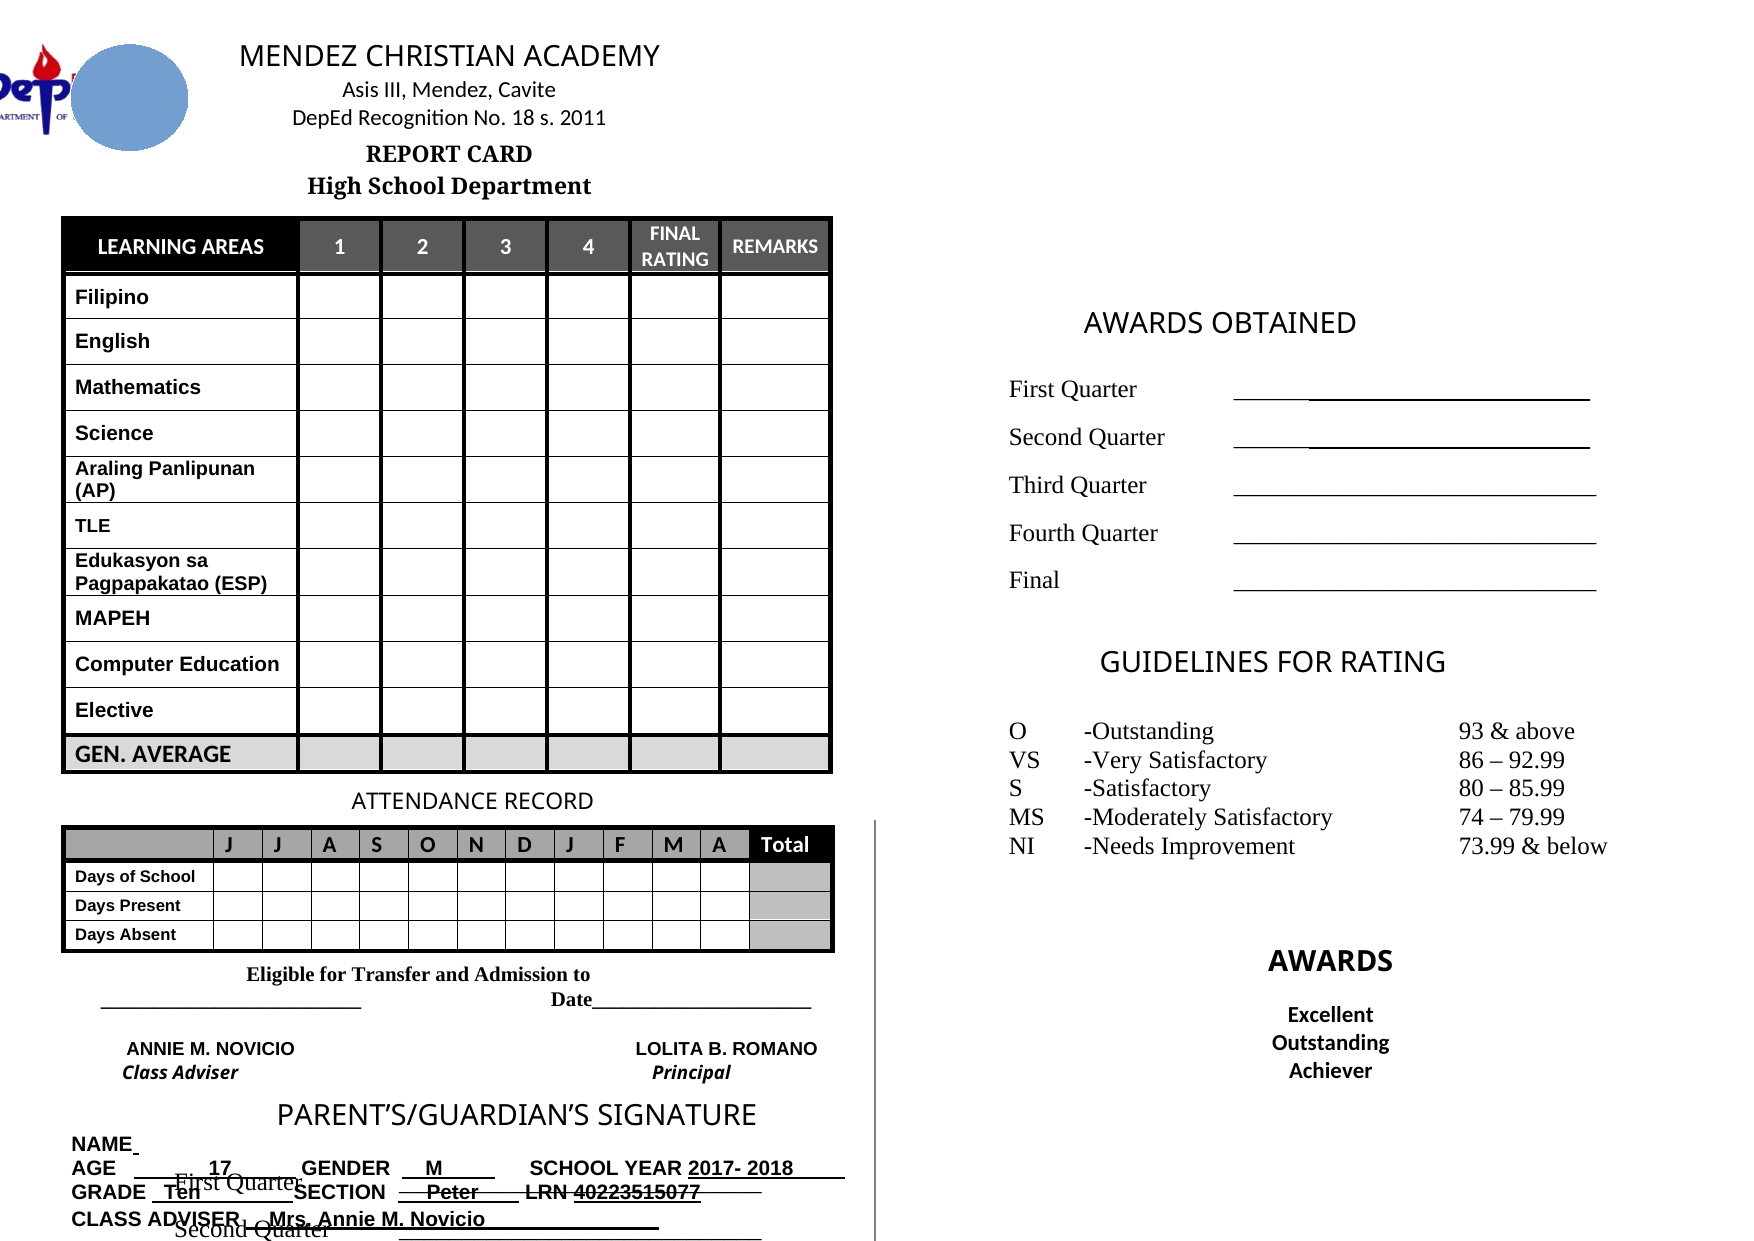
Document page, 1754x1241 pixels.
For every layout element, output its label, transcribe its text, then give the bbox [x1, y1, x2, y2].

table_cell [632, 596, 718, 641]
table_cell [604, 921, 652, 949]
table_cell [604, 863, 652, 891]
table_cell [383, 276, 462, 317]
table_cell Days of School [66, 863, 213, 891]
table_cell Araling Panlipunan (AP) [66, 457, 296, 502]
table_cell [549, 365, 628, 409]
table_cell [632, 276, 718, 317]
table_header A [312, 830, 359, 858]
table_cell [549, 549, 628, 594]
table_cell [555, 863, 603, 891]
table_cell English [66, 319, 296, 363]
table_cell [722, 411, 828, 456]
table_cell [549, 737, 628, 769]
table_cell [300, 503, 379, 548]
table_cell [632, 457, 718, 502]
table_cell [466, 319, 545, 363]
table_cell [632, 319, 718, 363]
table_cell [722, 457, 828, 502]
table_cell [604, 892, 652, 919]
table_cell [466, 276, 545, 317]
table_cell [466, 503, 545, 548]
table_cell [300, 319, 379, 363]
table_cell [466, 642, 545, 687]
table_cell [632, 411, 718, 456]
table_cell [383, 688, 462, 733]
table_cell [722, 737, 828, 769]
table_cell [263, 892, 311, 919]
table_cell [383, 365, 462, 409]
table_header D [506, 830, 554, 858]
table_header J [214, 830, 262, 858]
table_cell [653, 863, 700, 891]
table_cell [466, 365, 545, 409]
table_cell [300, 457, 379, 502]
table_header F [604, 830, 652, 858]
table_header M [653, 830, 700, 858]
table_cell Mathematics [66, 365, 296, 409]
table_cell [458, 921, 505, 949]
table_header S [360, 830, 408, 858]
table_cell [300, 411, 379, 456]
table_cell [750, 863, 830, 891]
table_cell [300, 642, 379, 687]
table_cell [632, 688, 718, 733]
table_cell [214, 892, 262, 919]
table_cell [722, 688, 828, 733]
table_cell [722, 276, 828, 317]
table_cell [506, 863, 554, 891]
table_cell Science [66, 411, 296, 456]
table_cell [300, 365, 379, 409]
table_cell [632, 365, 718, 409]
table_cell [722, 642, 828, 687]
table_header 2 [383, 221, 462, 271]
table_cell [383, 549, 462, 594]
table_cell [549, 503, 628, 548]
table_cell Filipino [66, 276, 296, 317]
table_header 1 [300, 221, 379, 271]
table_cell [722, 503, 828, 548]
table_cell [300, 688, 379, 733]
table_cell [549, 411, 628, 456]
table_cell [312, 892, 359, 919]
table_cell [549, 319, 628, 363]
table_cell [506, 892, 554, 919]
table_cell [360, 892, 408, 919]
table_cell [300, 596, 379, 641]
table_cell [466, 596, 545, 641]
table_cell [701, 863, 749, 891]
table_cell [722, 596, 828, 641]
table_cell [549, 596, 628, 641]
table_cell [383, 642, 462, 687]
table_cell [466, 457, 545, 502]
table_cell Edukasyon sa Pagpapakatao (ESP) [66, 549, 296, 594]
table_cell [549, 276, 628, 317]
table_cell [549, 457, 628, 502]
table_cell [466, 549, 545, 594]
table_cell [722, 549, 828, 594]
table_cell [722, 319, 828, 363]
table_cell [466, 688, 545, 733]
table_cell [653, 921, 700, 949]
table_cell [360, 921, 408, 949]
table_cell [701, 921, 749, 949]
table_cell [263, 921, 311, 949]
table_cell MAPEH [66, 596, 296, 641]
table_cell Days Present [66, 892, 213, 919]
table_cell [632, 642, 718, 687]
table_cell GEN. AVERAGE [66, 737, 296, 769]
table_cell TLE [66, 503, 296, 548]
table_cell [409, 863, 457, 891]
table_header N [458, 830, 505, 858]
table_cell [312, 921, 359, 949]
table_cell [653, 892, 700, 919]
table_cell [549, 642, 628, 687]
table_cell [300, 737, 379, 769]
table_cell [360, 863, 408, 891]
table_cell Computer Education [66, 642, 296, 687]
table_cell [750, 921, 830, 949]
table_cell [506, 921, 554, 949]
table_cell [214, 921, 262, 949]
table_cell [312, 863, 359, 891]
table_cell [555, 921, 603, 949]
table_cell [632, 503, 718, 548]
table_cell Elective [66, 688, 296, 733]
table_header 4 [549, 221, 628, 271]
table_cell [632, 737, 718, 769]
table_cell [383, 457, 462, 502]
table_cell [466, 411, 545, 456]
table_cell [214, 863, 262, 891]
table_header O [409, 830, 457, 858]
table_cell [632, 549, 718, 594]
table_header FINAL RATING [632, 221, 718, 271]
table_cell [300, 549, 379, 594]
picture [0, 36, 125, 143]
table_cell [549, 688, 628, 733]
table_cell [458, 892, 505, 919]
table_cell [263, 863, 311, 891]
table_cell [409, 892, 457, 919]
table_header LEARNING AREAS [66, 221, 296, 271]
table_cell [383, 596, 462, 641]
table_cell [701, 892, 749, 919]
table_header [66, 830, 213, 858]
table_cell [383, 319, 462, 363]
table_header A [701, 830, 749, 858]
table_cell [466, 737, 545, 769]
table_cell [555, 892, 603, 919]
table_header J [555, 830, 603, 858]
table_cell [383, 411, 462, 456]
table_cell [383, 737, 462, 769]
table_cell [750, 892, 830, 919]
table_cell [409, 921, 457, 949]
table_cell [300, 276, 379, 317]
table_cell [722, 365, 828, 409]
table_cell Days Absent [66, 921, 213, 949]
table_header REMARKS [722, 221, 828, 271]
table_cell [383, 503, 462, 548]
table_header J [263, 830, 311, 858]
table_header Total [750, 830, 830, 858]
table_header 3 [466, 221, 545, 271]
table_cell [458, 863, 505, 891]
